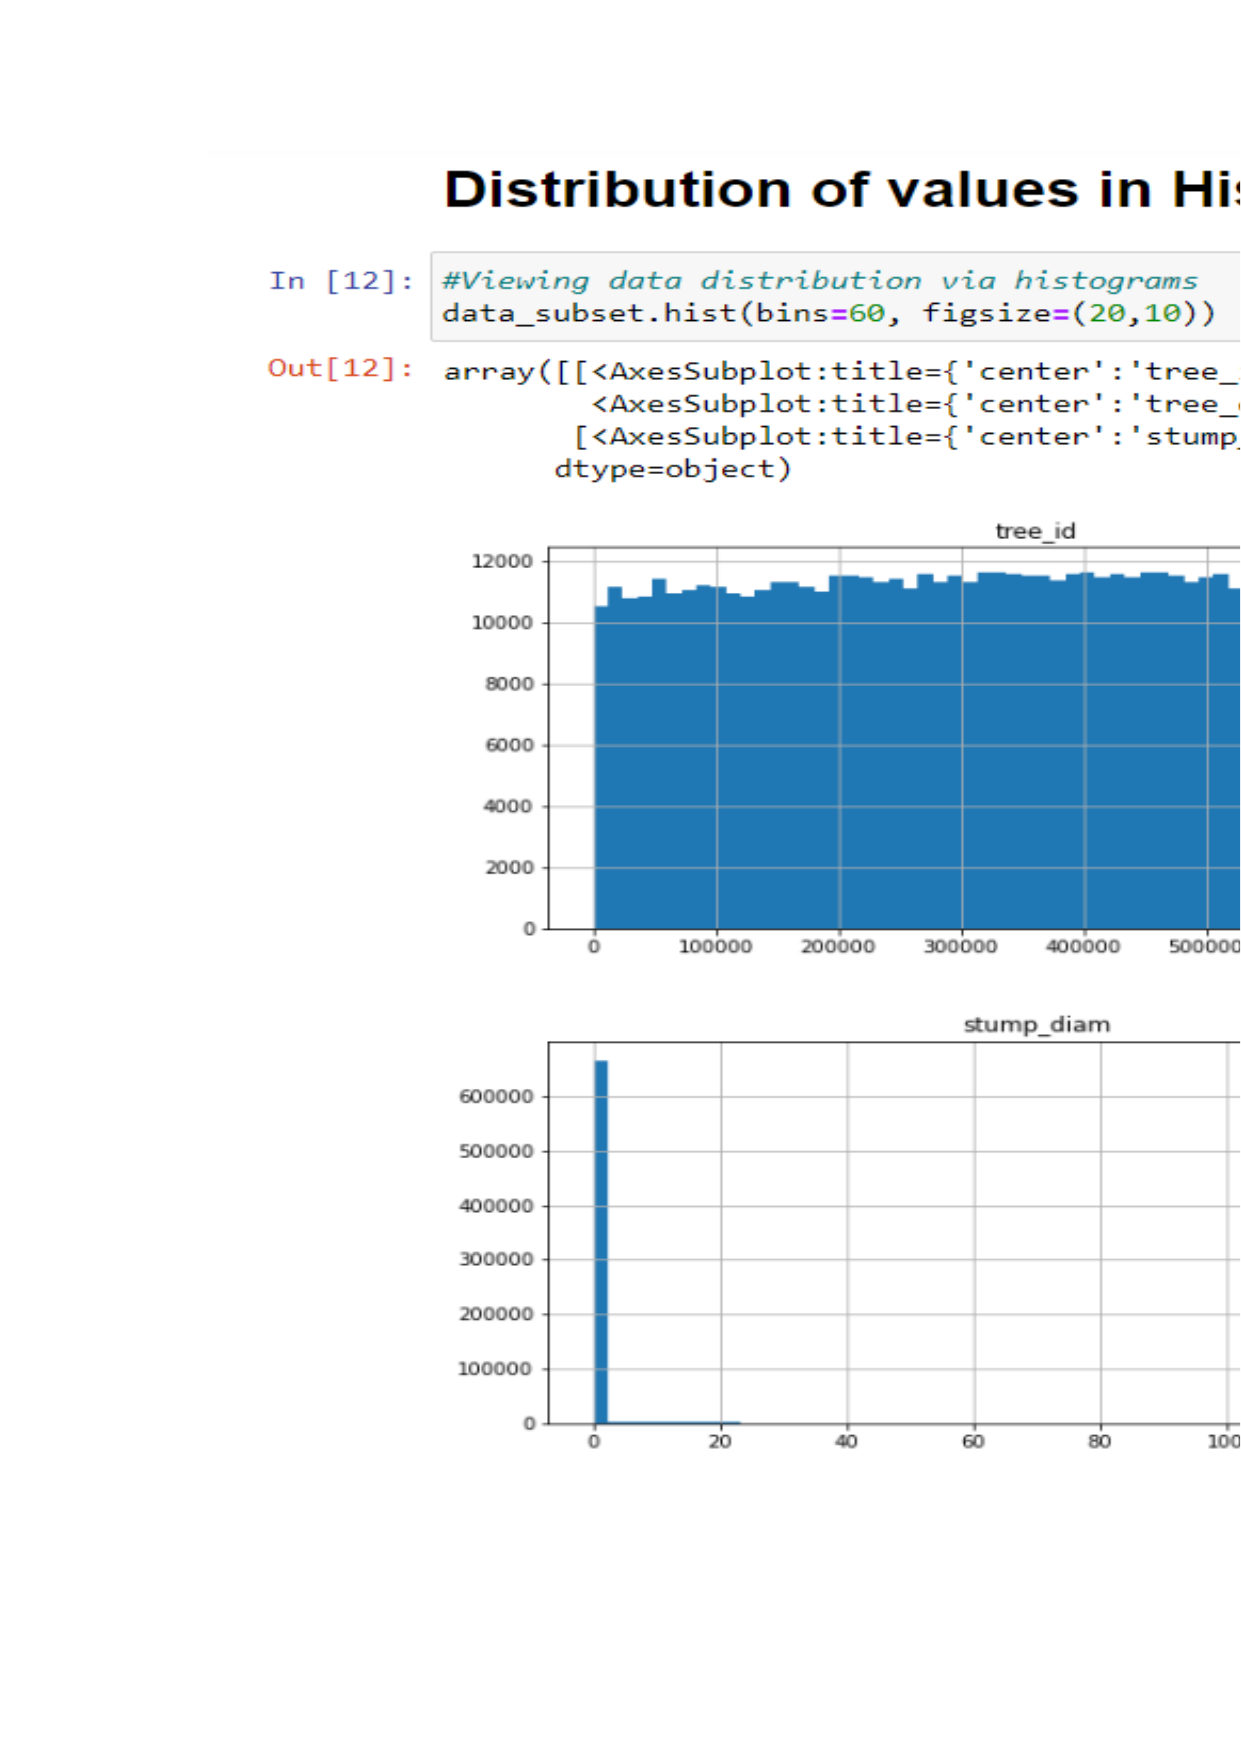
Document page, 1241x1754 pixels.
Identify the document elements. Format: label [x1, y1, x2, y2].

picture [209, 150, 1241, 1495]
